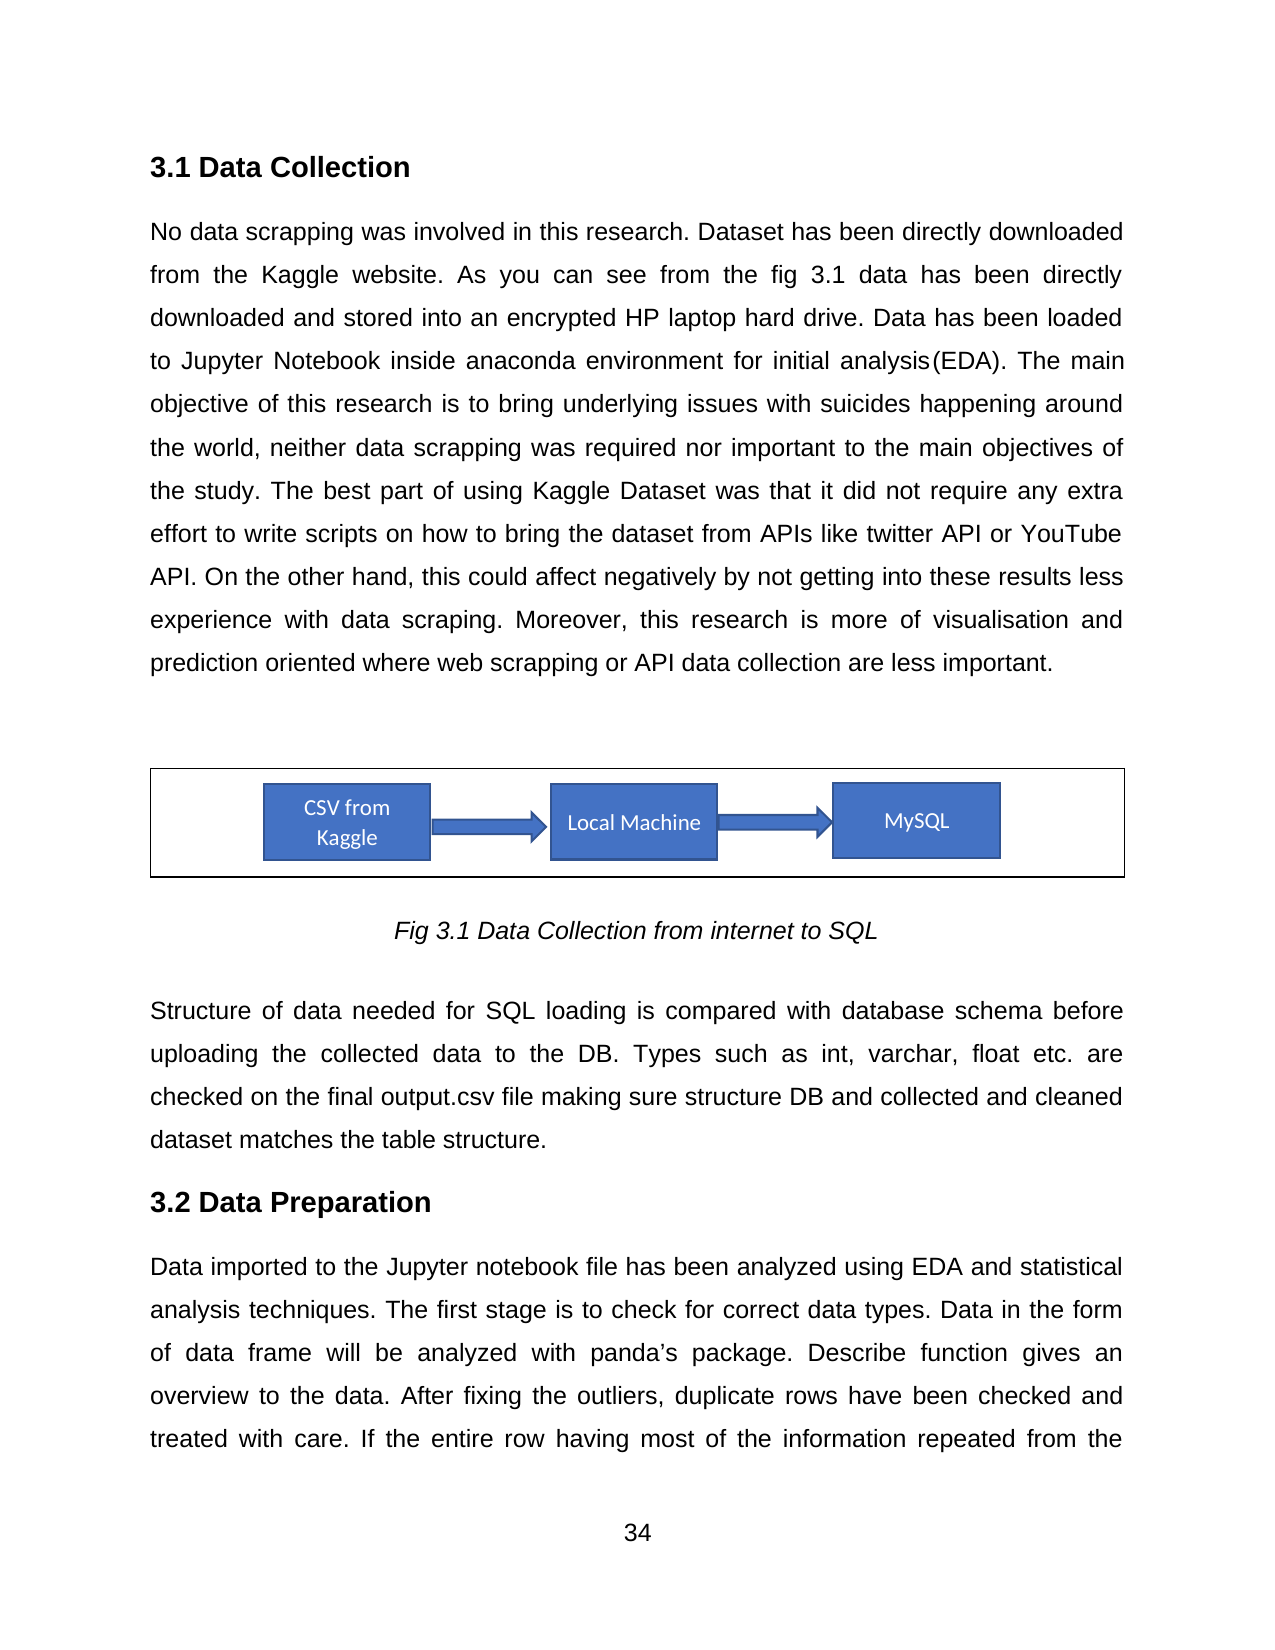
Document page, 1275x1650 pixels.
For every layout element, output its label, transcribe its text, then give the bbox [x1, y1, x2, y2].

text Fig 3.1 Data Collection from internet to SQL [150, 916, 1125, 944]
text No data scrapping was involved in this research. Dataset has been directly downloaded from the Kaggle website. As you can see from the fig 3.1 data has been directly downloaded and stored into an encrypted HP laptop hard drive. Data has been loaded to Jupyter Notebook inside anaconda environment for initial analysis. The main objective of this research is to bring underlying issues with suicides happening around the world, neither data scrapping was required nor important to the main objectives of the study. The best part of using Kaggle Dataset was that it did not require any extra effort to write scripts on how to bring the dataset from APIs like twitter API or YouTube API. On the other hand, this could affect negatively by not getting into these results less experience with data scraping. Moreover, this research is more of visualisation and prediction oriented where web scrapping or API data collection are less important. [150, 217, 1125, 677]
text 3.1 Data Collection [150, 150, 1125, 183]
table_header [151, 769, 1124, 876]
text 3.2 Data Preparation [150, 1185, 1125, 1218]
text Structure of data needed for SQL loading is compared with database schema before uploading the collected data to the DB. Types such as int, varchar, float etc. are checked on the final output.csv file making sure structure DB and collected and cleaned dataset matches the table structure. [150, 996, 1125, 1154]
